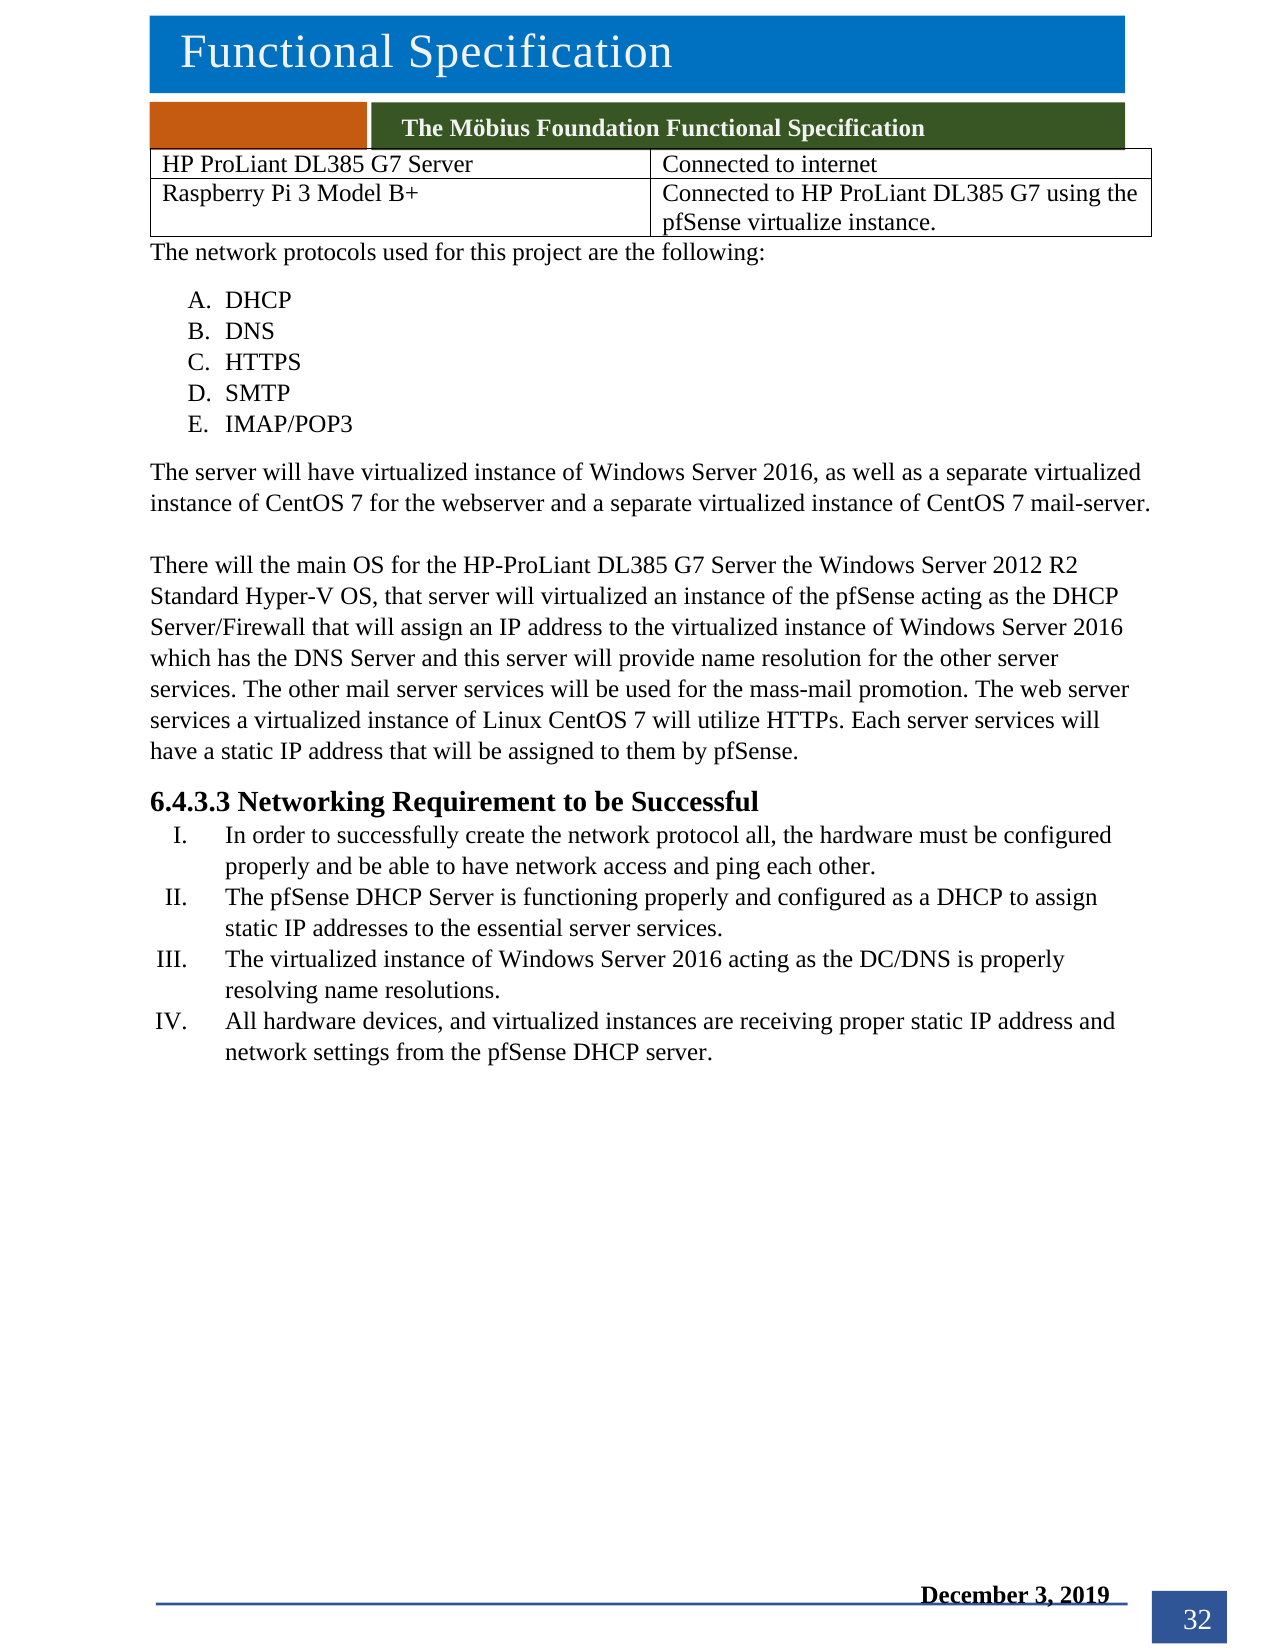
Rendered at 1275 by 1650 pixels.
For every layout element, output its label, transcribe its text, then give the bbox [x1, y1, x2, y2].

subtitle 6.4.3.3 Networking Requirement to be Successful [150, 784, 1152, 817]
list IMAP/POP3 [187, 409, 1152, 438]
list In order to successfully create the network protocol all, the hardware must be configured properly and be able to have network access and ping each other. [187, 820, 1152, 880]
list All hardware devices, and virtualized instances are receiving proper static IP address and network settings from the pfSense DHCP server. [187, 1006, 1152, 1066]
table_cell Connected to internet [651, 149, 1151, 177]
text The network protocols used for this project are the following: [150, 237, 1152, 266]
table_cell HP ProLiant DL385 G7 Server [151, 149, 650, 177]
text The server will have virtualized instance of Windows Server 2016, as well as a separate virtualized instance of CentOS 7 for the webserver and a separate virtualized instance of CentOS 7 mail-server. There will the main OS for the HP-ProLiant DL385 G7 Server the Windows Server 2012 R2 Standard Hyper-V OS, that server will virtualized an instance of the pfSense acting as the DHCP Server/Firewall that will assign an IP address to the virtualized instance of Windows Server 2016 which has the DNS Server and this server will provide name resolution for the other server services. The other mail server services will be used for the mass-mail promotion. The web server services a virtualized instance of Linux CentOS 7 will utilize HTTPs. Each server services will have a static IP address that will be assigned to them by pfSense. [150, 457, 1152, 765]
list SMTP [187, 378, 1152, 407]
table_cell Connected to HP ProLiant DL385 G7 using the pfSense virtualize instance. [651, 179, 1151, 236]
list DHCP [187, 285, 1152, 313]
list The virtualized instance of Windows Server 2016 acting as the DC/DNS is properly resolving name resolutions. [187, 944, 1152, 1004]
list HTTPS [187, 347, 1152, 376]
table_cell Raspberry Pi 3 Model B+ [151, 179, 650, 236]
list DNS [187, 316, 1152, 344]
list The pfSense DHCP Server is functioning properly and configured as a DHCP to assign static IP addresses to the essential server services. [187, 882, 1152, 942]
